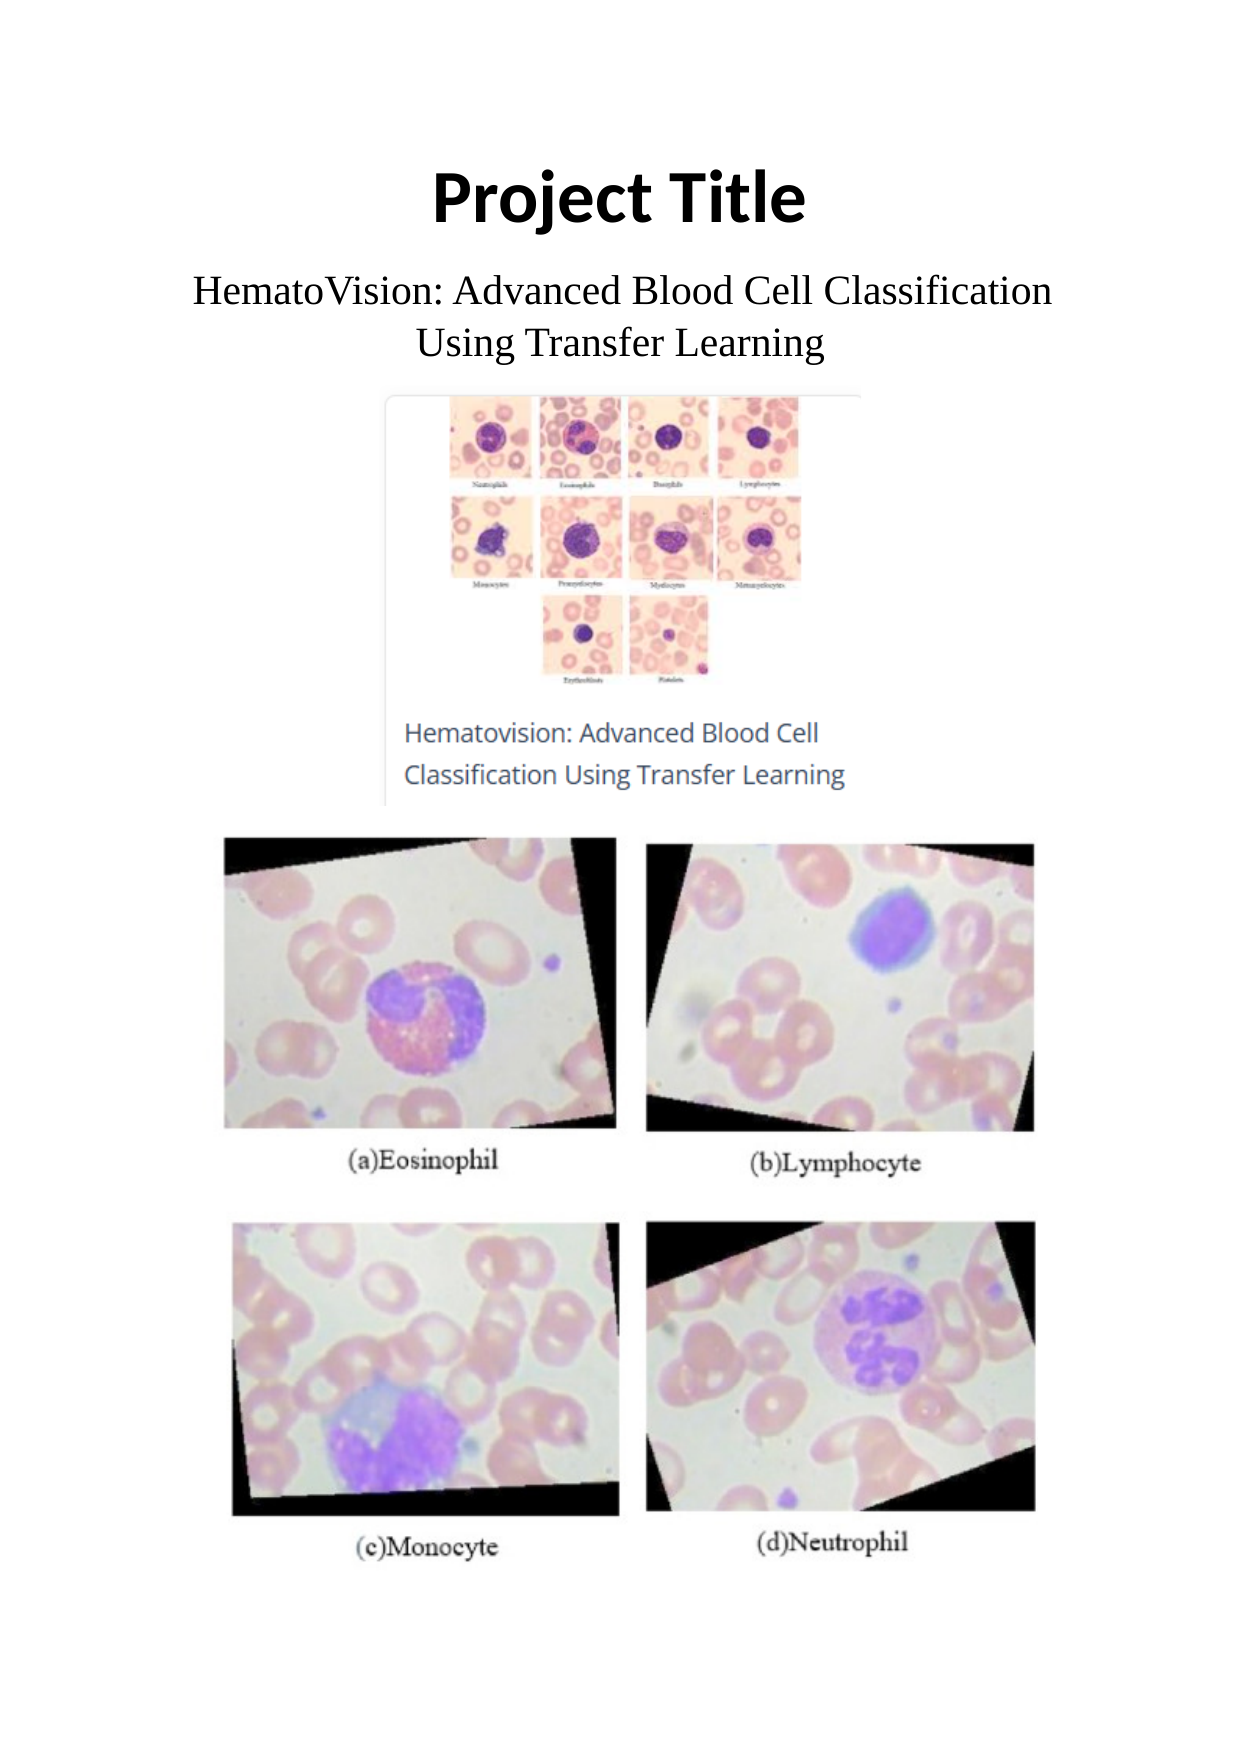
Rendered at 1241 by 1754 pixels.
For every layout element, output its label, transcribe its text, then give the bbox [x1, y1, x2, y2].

picture [379, 385, 862, 806]
text HematoVision: Advanced Blood Cell Classification Using Transfer Learning [150, 266, 1090, 365]
text Project Title [150, 150, 1090, 242]
picture [202, 824, 1038, 1571]
